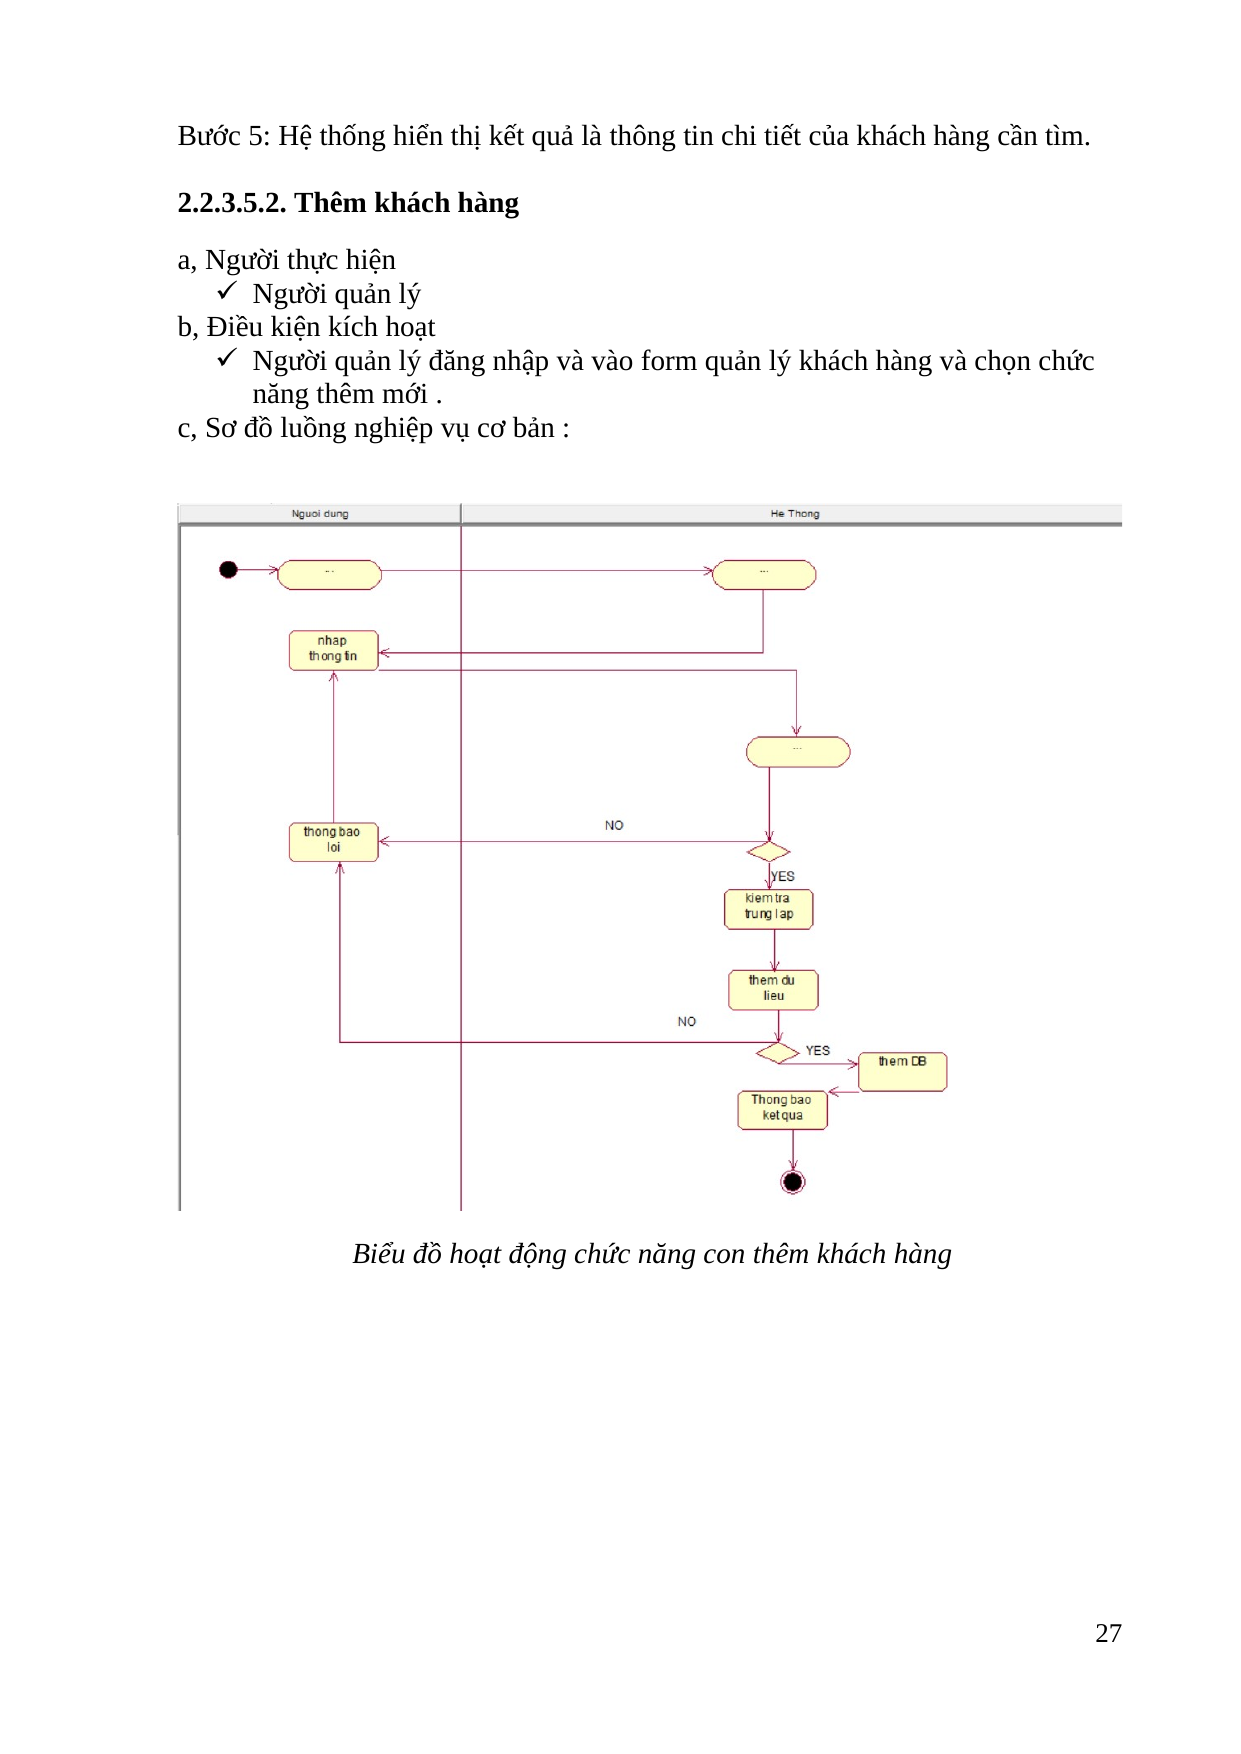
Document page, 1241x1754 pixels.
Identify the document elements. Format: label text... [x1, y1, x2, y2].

text b, Điều kiện kích hoạt [177, 309, 1122, 343]
text a, Người thực hiện [177, 242, 1122, 276]
text Bước 5: Hệ thống hiển thị kết quả là thông tin chi tiết của khách hàng cần tìm. [177, 118, 1122, 152]
text Biểu đồ hoạt động chức năng con thêm khách hàng [177, 1236, 1122, 1269]
text 2.2.3.5.2. Thêm khách hàng [177, 185, 1122, 219]
list Người quản lý đăng nhập và vào form quản lý khách hàng và chọn chức năng thêm mới . [215, 343, 1122, 410]
picture [177, 503, 1123, 1211]
text c, Sơ đồ luồng nghiệp vụ cơ bản : [177, 410, 1122, 444]
list Người quản lý [215, 276, 1122, 309]
